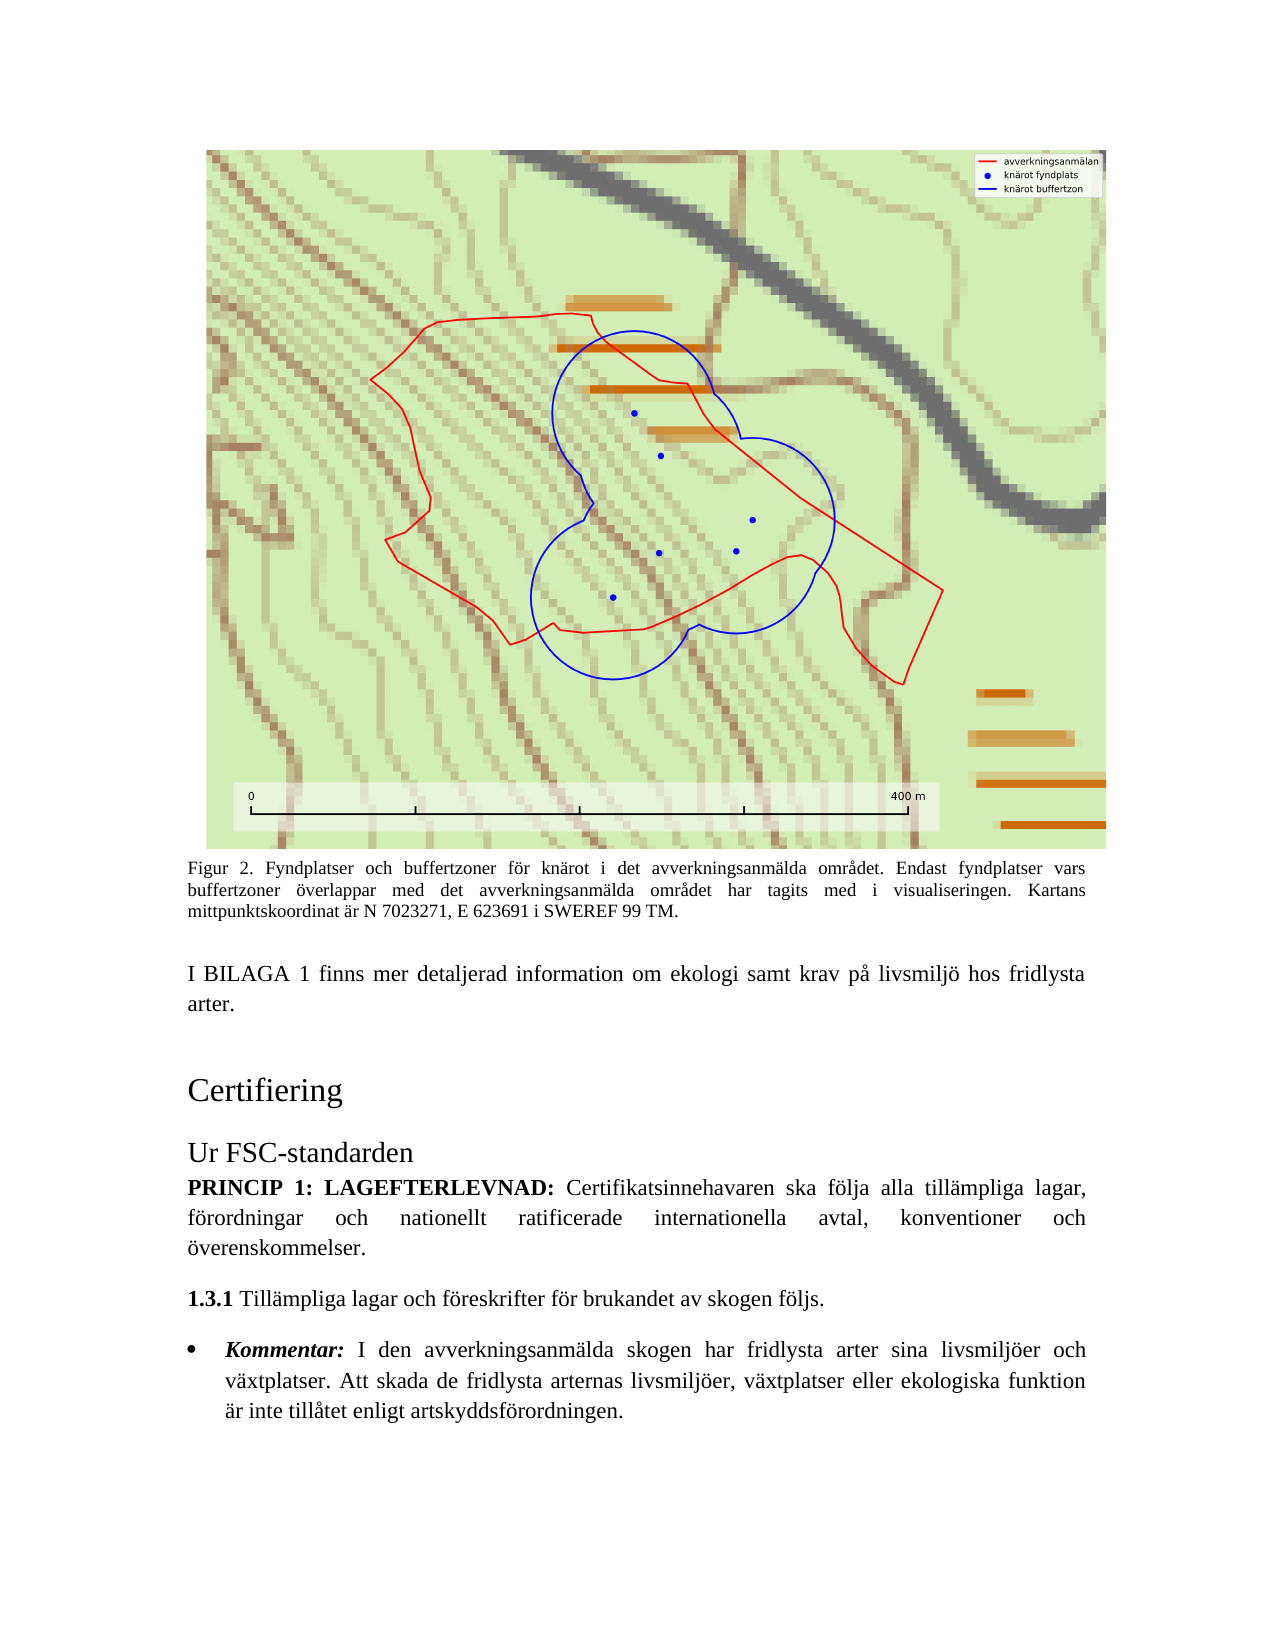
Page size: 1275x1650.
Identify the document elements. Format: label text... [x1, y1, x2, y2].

text 1.3.1 Tillämpliga lagar och föreskrifter för brukandet av skogen följs. [187, 1286, 1087, 1312]
subtitle Ur FSC-standarden [187, 1136, 1087, 1169]
subtitle Certifiering [187, 1071, 1087, 1109]
text I BILAGA 1 finns mer detaljerad information om ekologi samt krav på livsmiljö hos fridlysta arter. [187, 960, 1087, 1017]
text PRINCIP 1: LAGEFTERLEVNAD: Certifikatsinnehavaren ska följa alla tillämpliga lagar, förordningar och nationellt ratificerade internationella avtal, konventioner och överenskommelser. [187, 1174, 1087, 1261]
picture [206, 150, 1107, 849]
text Figur 2. Fyndplatser och buffertzoner för knärot i det avverkningsanmälda området. Endast fyndplatser vars buffertzoner överlappar med det avverkningsanmälda området har tagits med i visualiseringen. Kartans mittpunktskoordinat är N 7023271, E 623691 i SWEREF 99 TM. [187, 857, 1087, 922]
list Kommentar: I den avverkningsanmälda skogen har fridlysta arter sina livsmiljöer och växtplatser. Att skada de fridlysta arternas livsmiljöer, växtplatser eller ekologiska funktion är inte tillåtet enligt artskyddsförordningen. [187, 1337, 1087, 1423]
